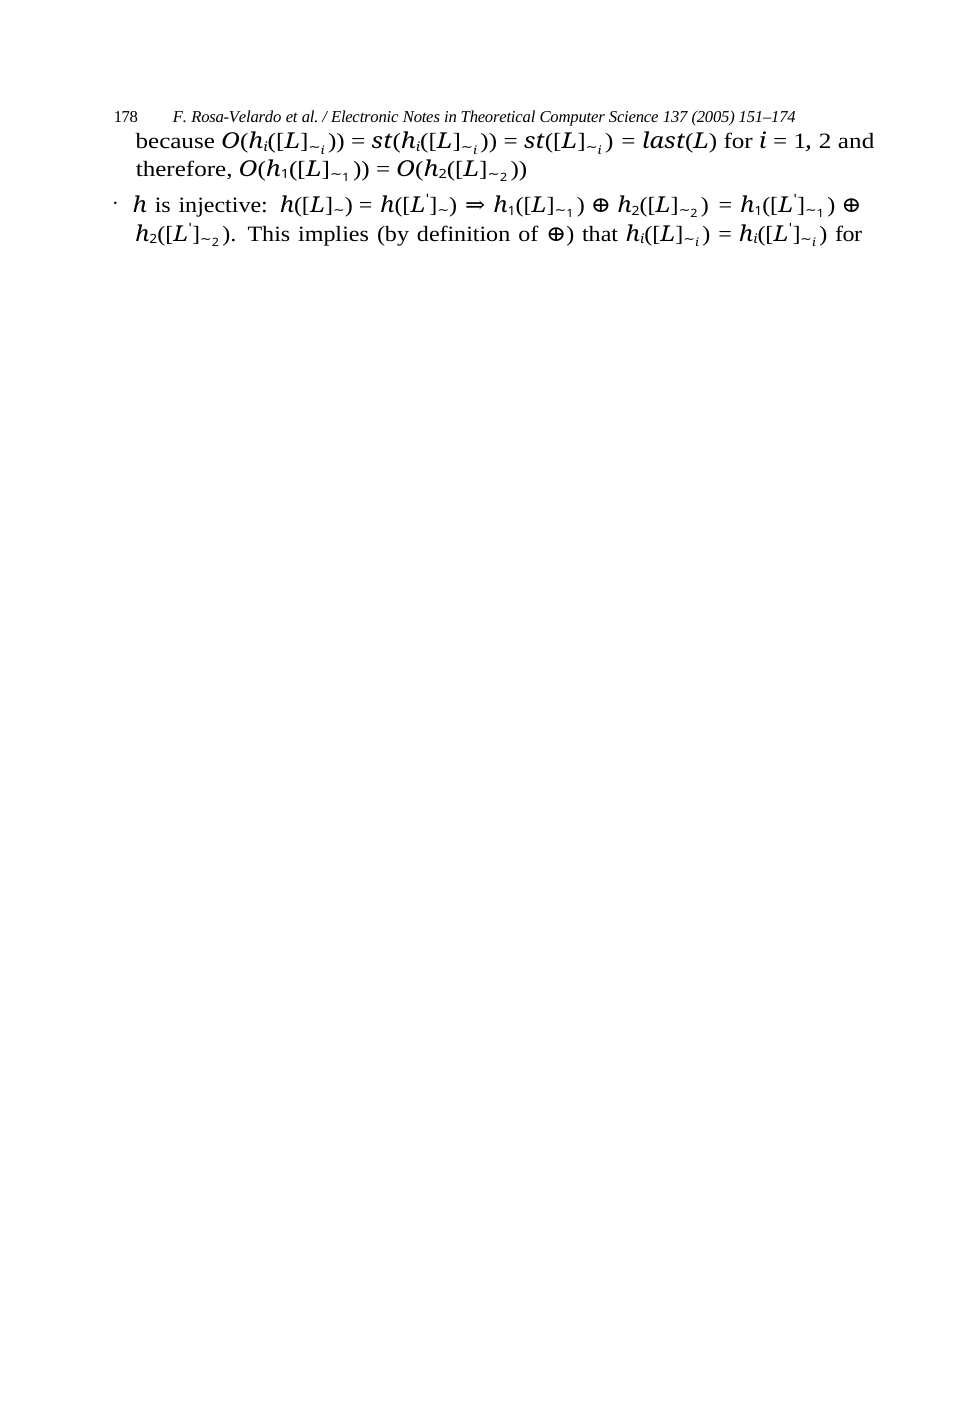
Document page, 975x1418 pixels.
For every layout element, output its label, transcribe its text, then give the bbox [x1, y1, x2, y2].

text h2([L']∼2 ). This implies (by definition of ⊕) that hi([L]∼i ) = hi([L']∼i ) for [100, 218, 862, 247]
text because O(hi([L]∼i )) = st(hi([L]∼i )) = st([L]∼i ) = last(L) for i = 1, 2 and therefore, O(h1([L]∼1 )) = O(h2([L]∼2 )) [135, 125, 881, 185]
list h is injective: h([L]∼) = h([L']∼) ⇒ h1([L]∼1 ) ⊕ h2([L]∼2 ) = h1([L']∼1 ) ⊕ [100, 189, 862, 218]
